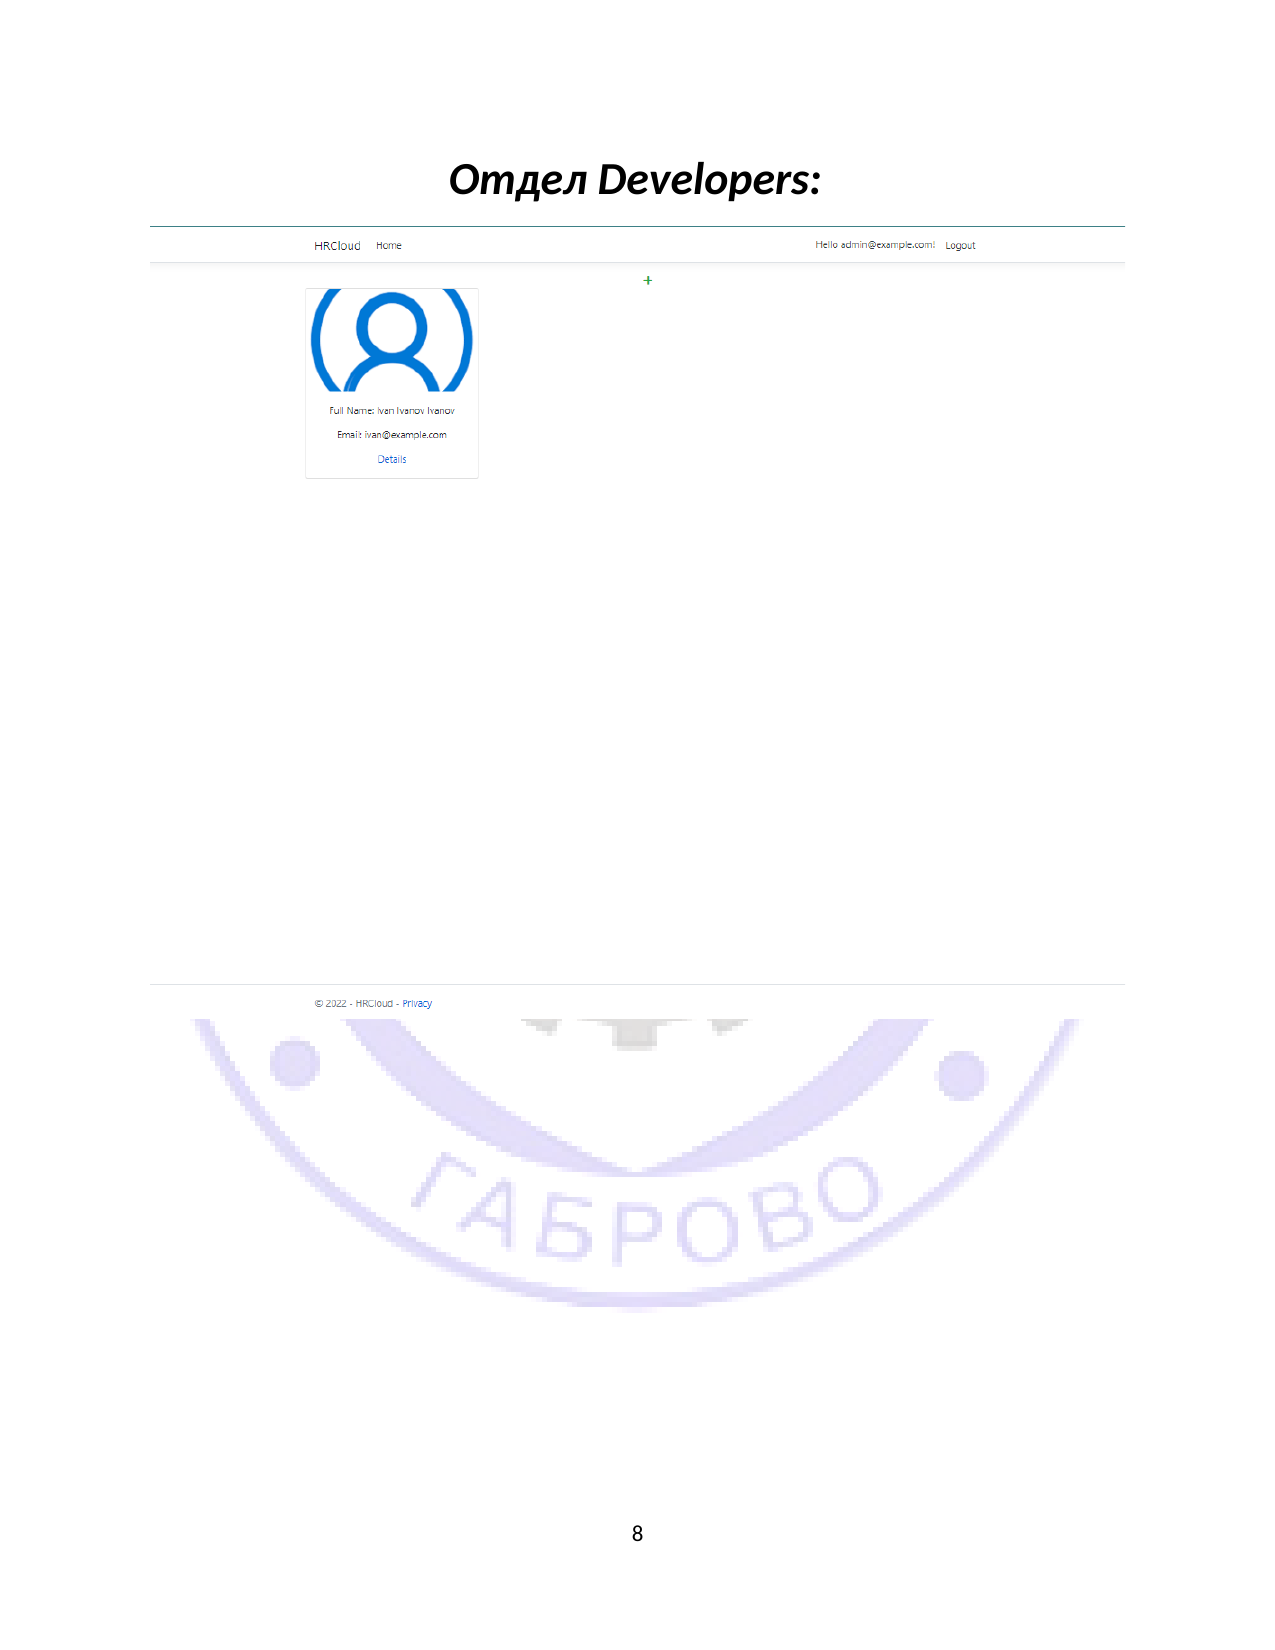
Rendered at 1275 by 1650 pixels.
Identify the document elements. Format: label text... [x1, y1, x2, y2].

text Отдел Developers: [150, 150, 1125, 206]
picture [150, 226, 1125, 1019]
